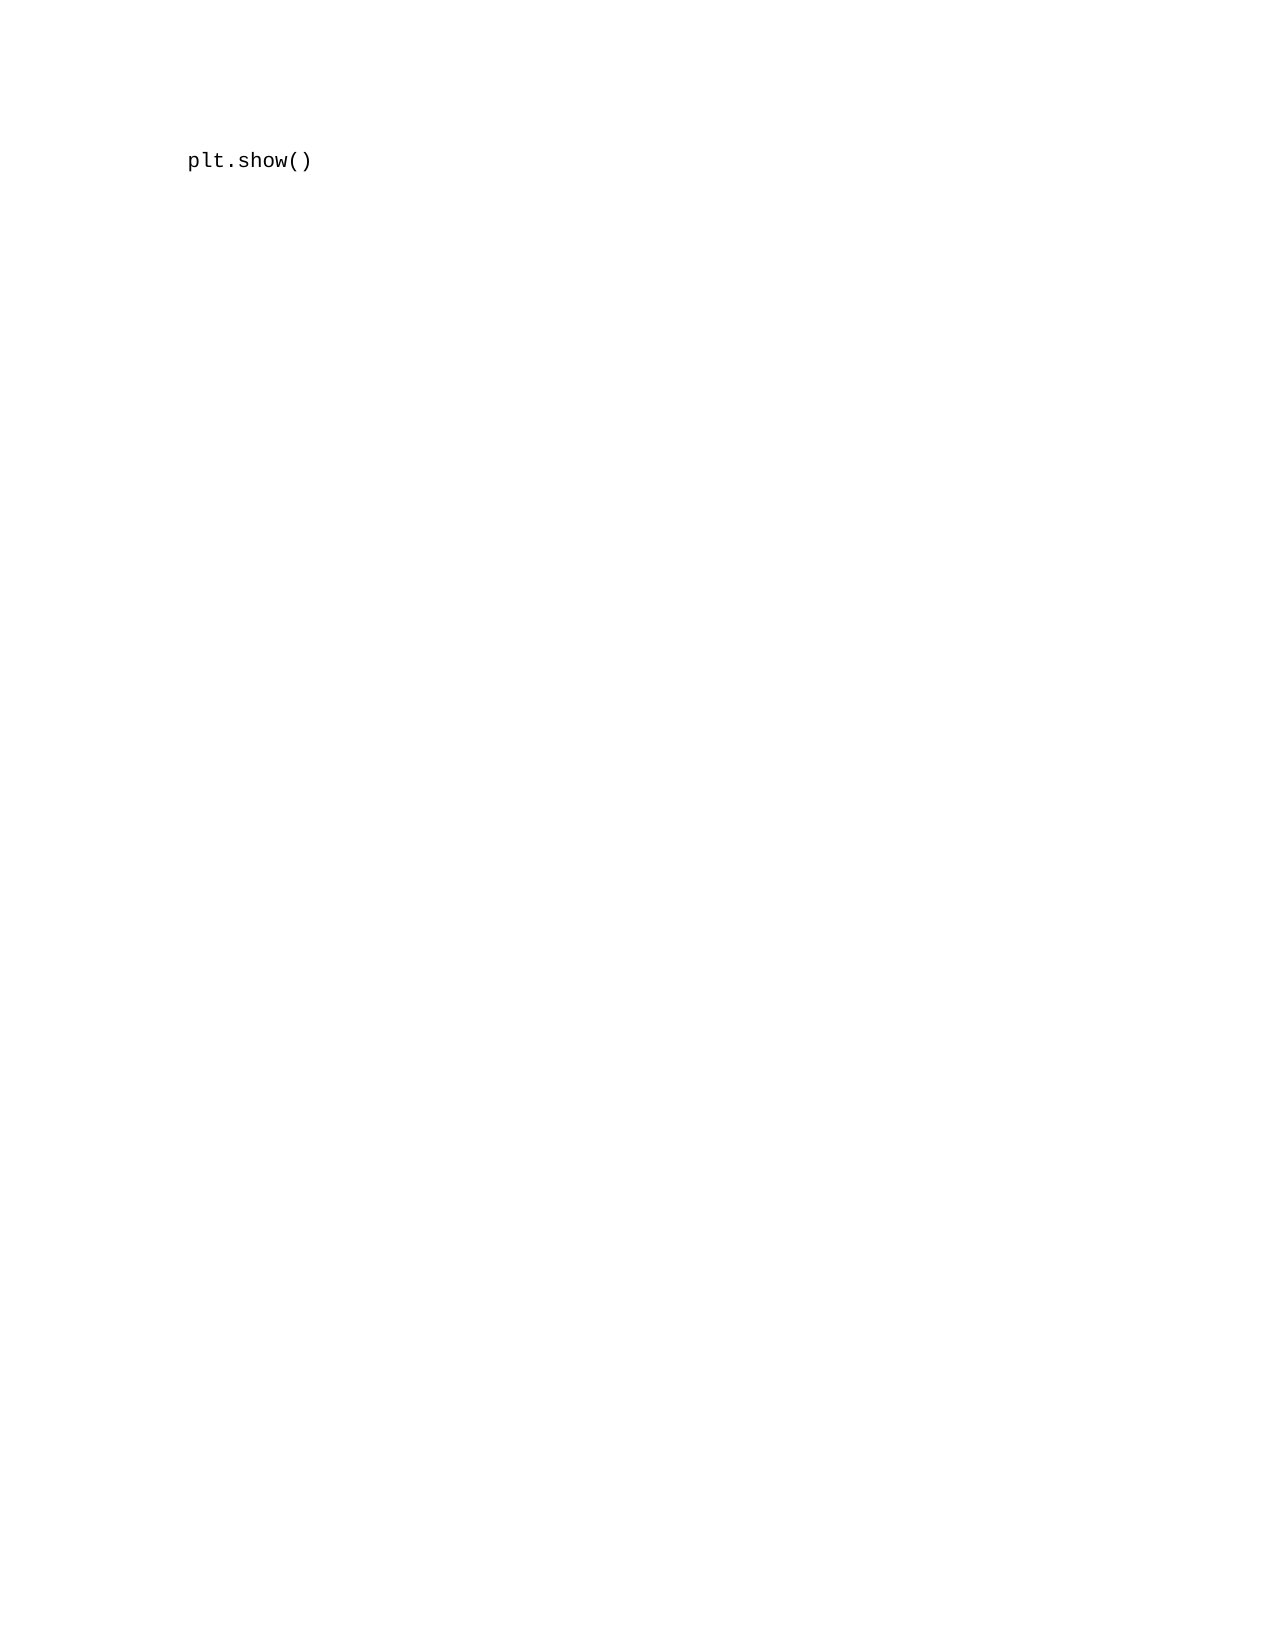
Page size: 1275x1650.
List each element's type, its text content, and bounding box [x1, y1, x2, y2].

text plt.show() [187, 150, 1087, 174]
